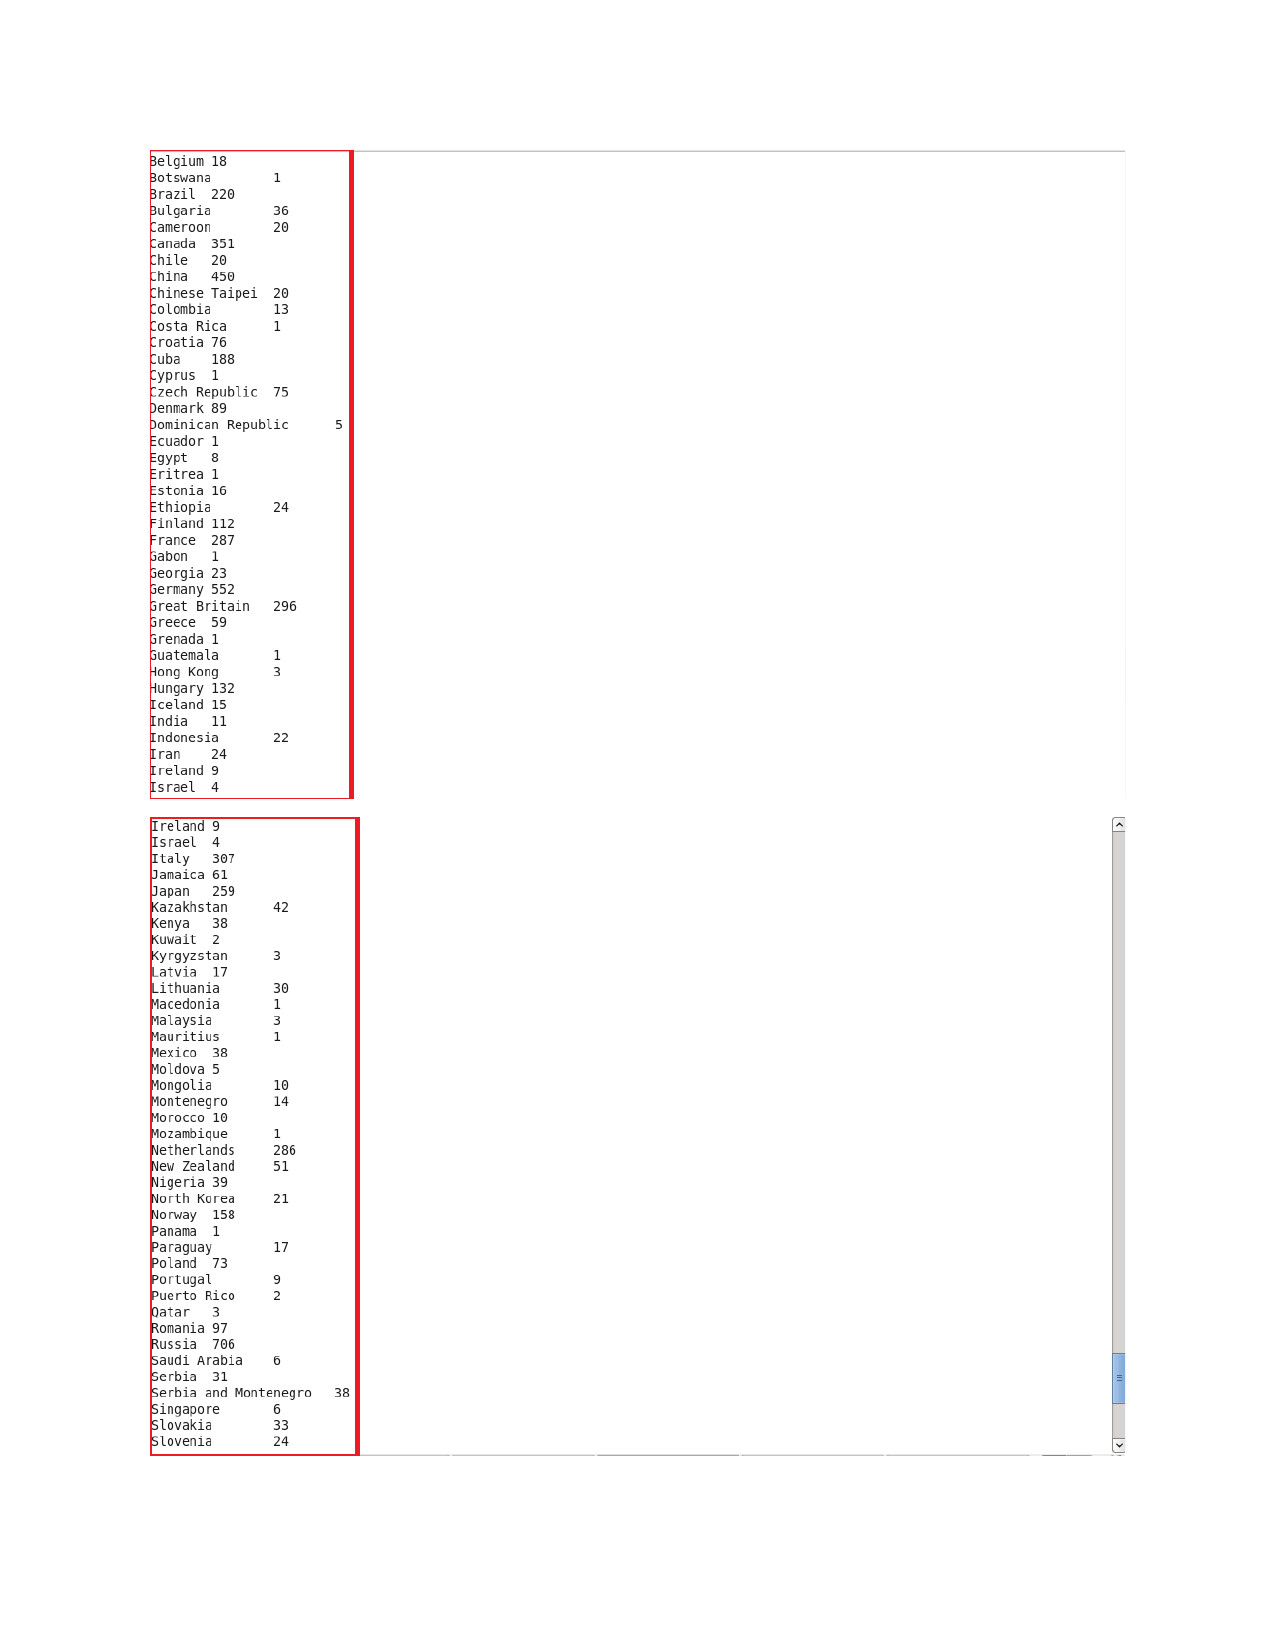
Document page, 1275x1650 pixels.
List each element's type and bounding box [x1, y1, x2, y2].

picture [150, 817, 1125, 1456]
picture [150, 150, 1125, 799]
